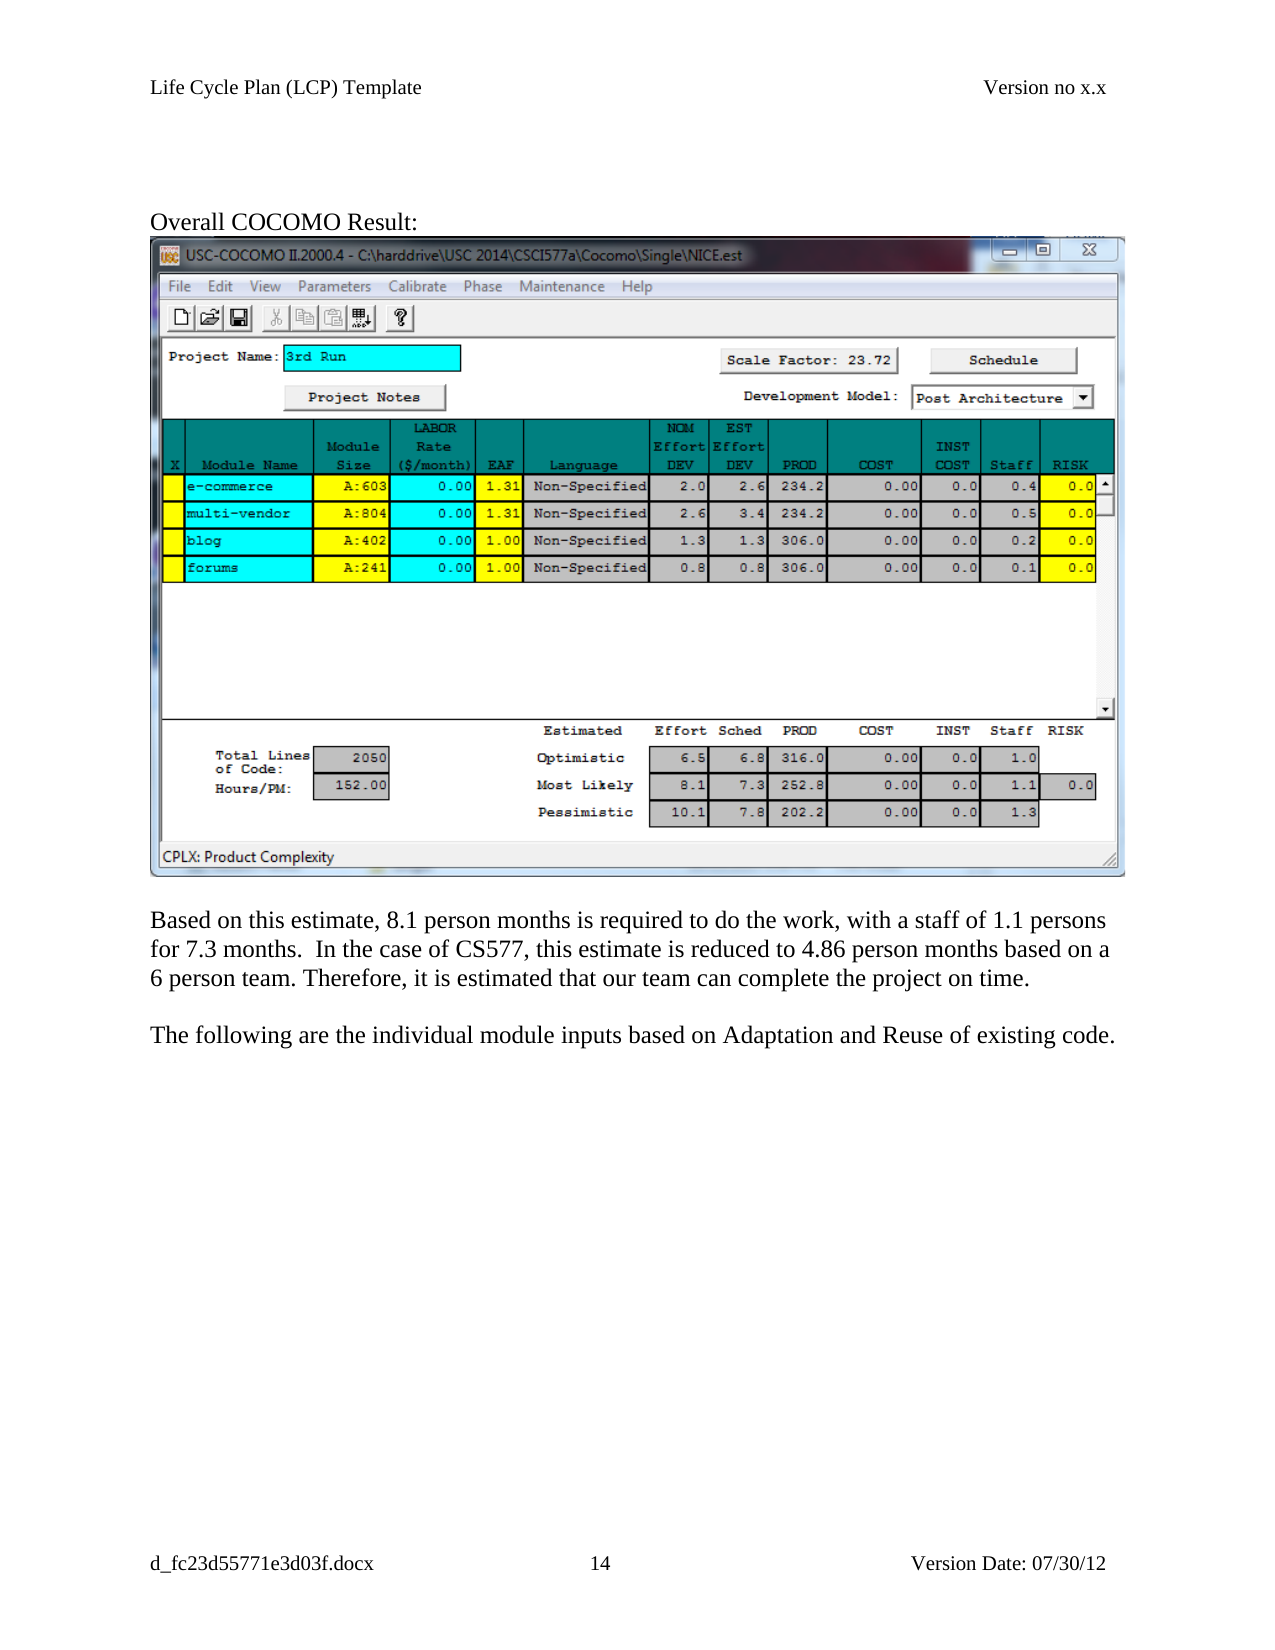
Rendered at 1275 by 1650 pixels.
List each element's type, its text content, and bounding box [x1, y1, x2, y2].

picture [150, 236, 1125, 877]
text Based on this estimate, 8.1 person months is required to do the work, with a staff of 1.1 persons for 7.3 months. In the case of CS577, this estimate is reduced to 4.86 person months based on a 6 person team. Therefore, it is estimated that our team can complete the project on time. [150, 906, 1125, 992]
text Overall COCOMO Result: [150, 207, 1125, 236]
text The following are the individual module inputs based on Adaptation and Reuse of existing code. [150, 1021, 1125, 1049]
